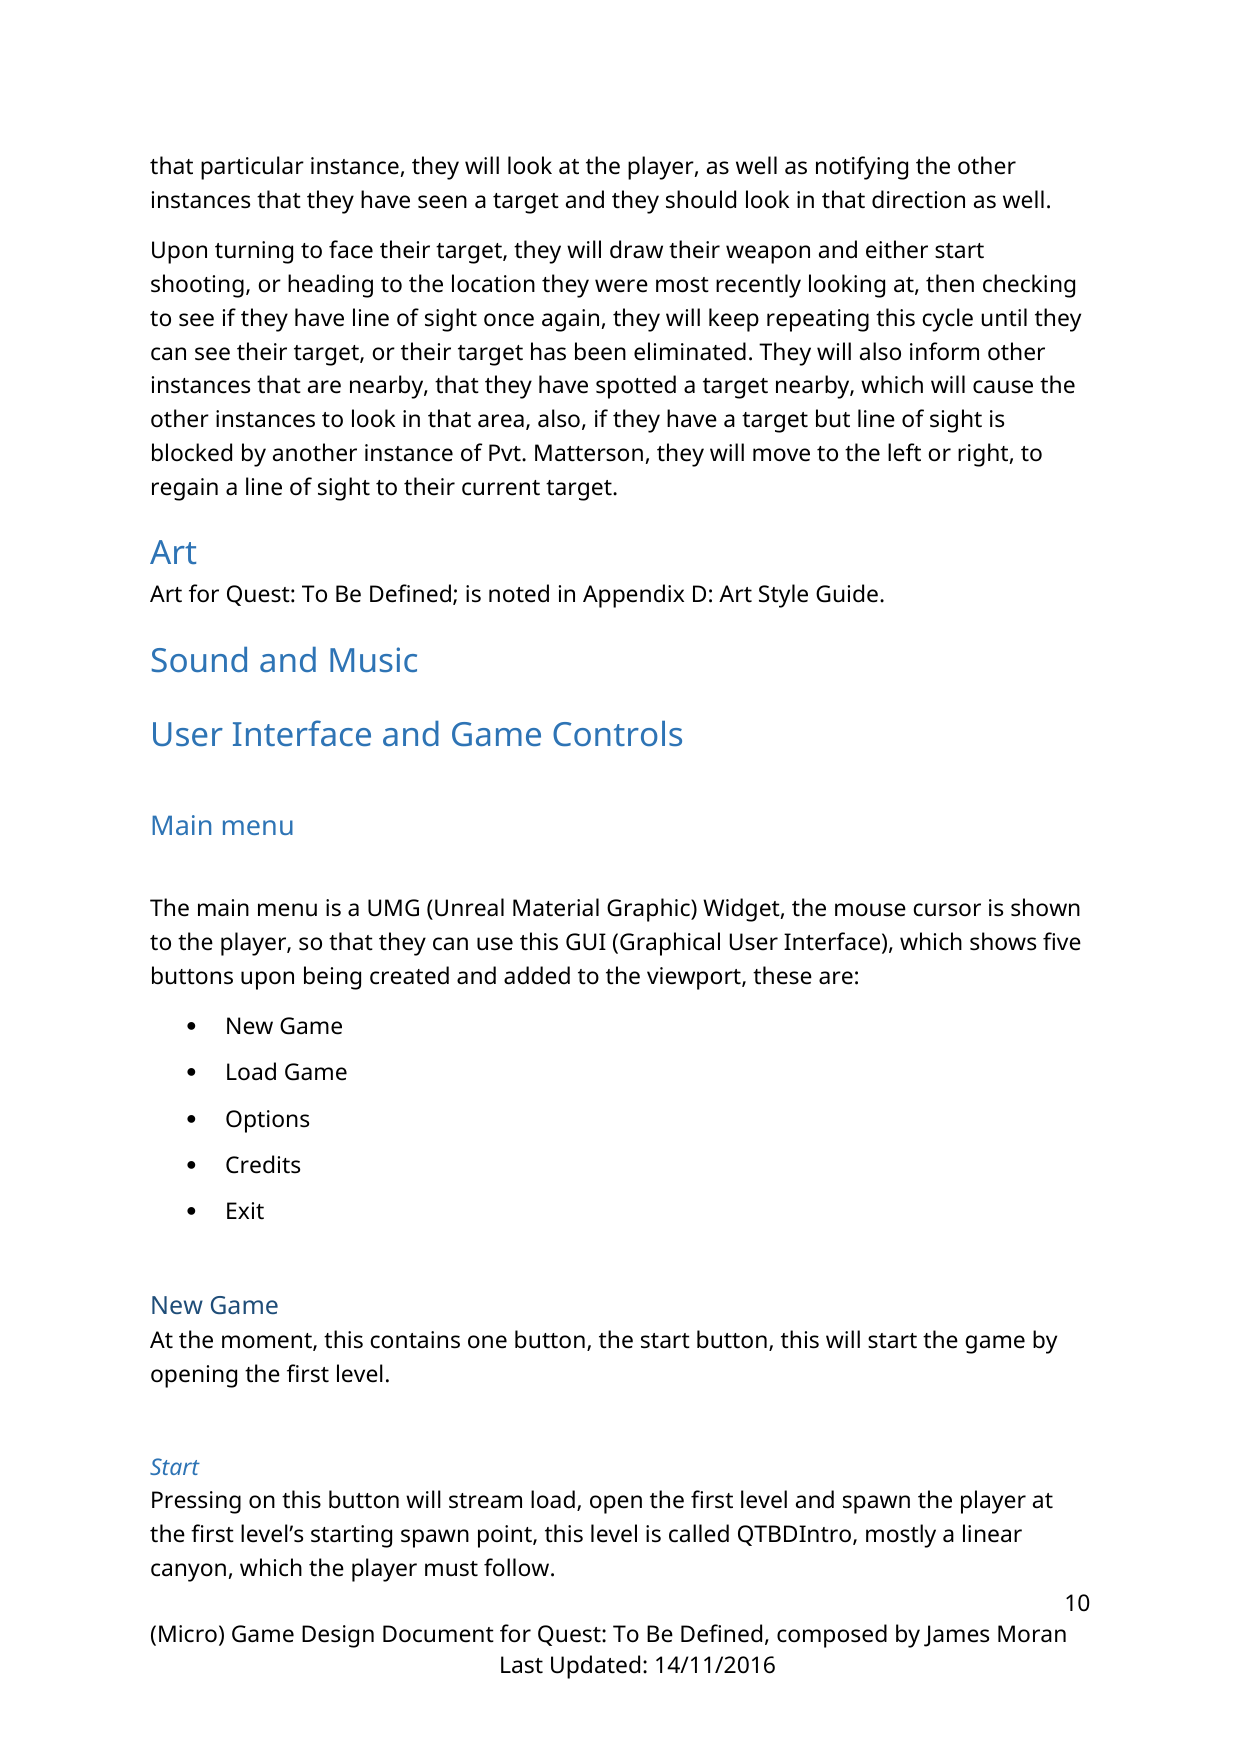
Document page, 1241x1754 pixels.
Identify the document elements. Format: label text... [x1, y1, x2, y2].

text At the moment, this contains one button, the start button, this will start the game by opening the first level. [150, 1324, 1090, 1389]
list New Game [187, 1010, 1090, 1041]
text Pressing on this button will stream load, open the first level and spawn the player at the first level’s starting spawn point, this level is called QTBDIntro, mostly a linear canyon, which the player must follow. [150, 1484, 1090, 1583]
subtitle Start [150, 1451, 1090, 1482]
subtitle Main menu [150, 806, 1090, 843]
list Load Game [187, 1056, 1090, 1087]
list Credits [187, 1149, 1090, 1180]
subtitle Art [150, 529, 1090, 574]
text Art for Quest: To Be Defined; is noted in Appendix D: Art Style Guide. [150, 578, 1090, 609]
subtitle User Interface and Game Controls [150, 711, 1090, 756]
text The main menu is a UMG (Unreal Material Graphic) Widget, the mouse cursor is shown to the player, so that they can use this GUI (Graphical User Interface), which shows five buttons upon being created and added to the viewport, these are: [150, 892, 1090, 991]
subtitle Sound and Music [150, 637, 1090, 682]
subtitle New Game [150, 1287, 1090, 1322]
list Options [187, 1102, 1090, 1134]
list Exit [187, 1195, 1090, 1226]
